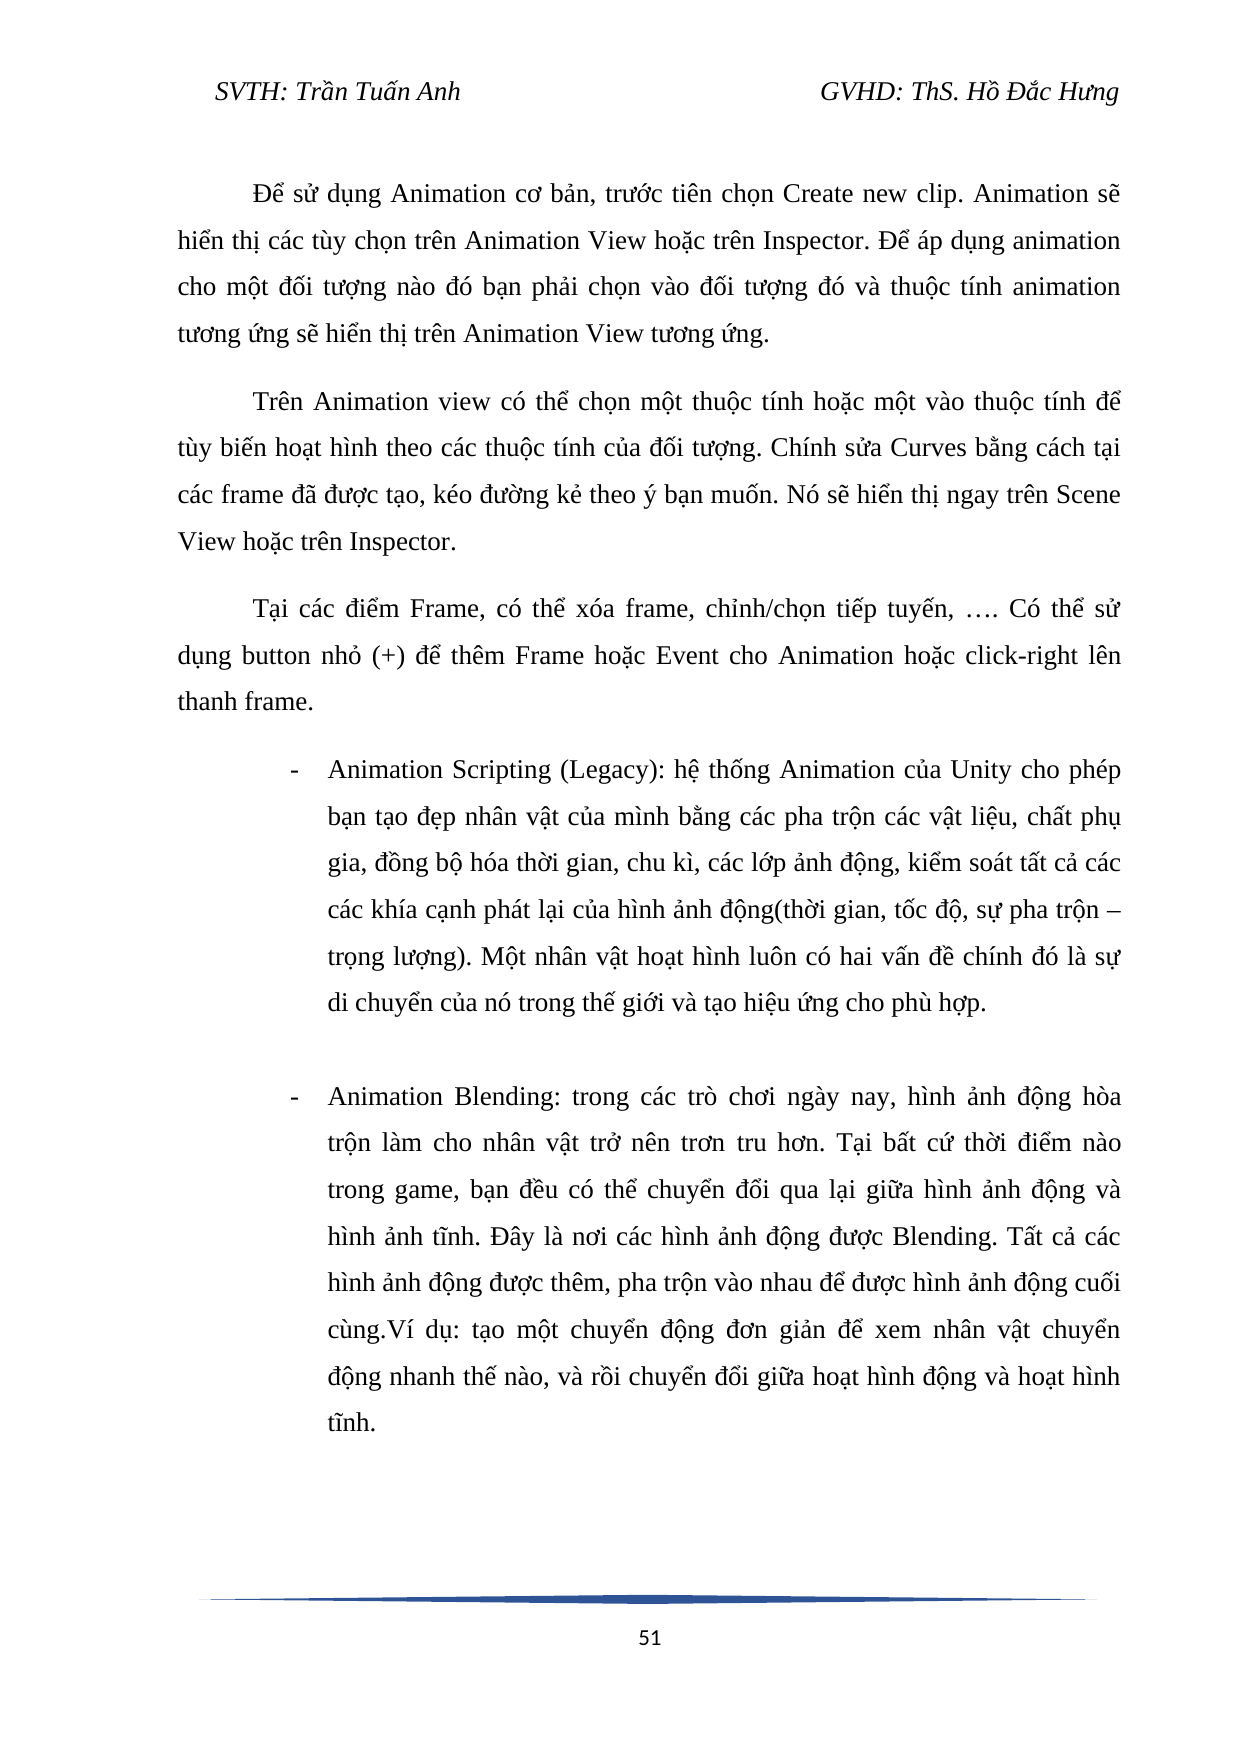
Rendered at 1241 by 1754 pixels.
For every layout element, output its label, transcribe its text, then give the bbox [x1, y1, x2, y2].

text Tại các điểm Frame, có thể xóa frame, chỉnh/chọn tiếp tuyến, …. Có thể sử dụng button nhỏ (+) để thêm Frame hoặc Event cho Animation hoặc click-right lên thanh frame. [177, 592, 1122, 717]
list Animation Blending: trong các trò chơi ngày nay, hình ảnh động hòa trộn làm cho nhân vật trở nên trơn tru hơn. Tại bất cứ thời điểm nào trong game, bạn đều có thể chuyển đổi qua lại giữa hình ảnh động và hình ảnh tĩnh. Đây là nơi các hình ảnh động được Blending. Tất cả các hình ảnh động được thêm, pha trộn vào nhau để được hình ảnh động cuối cùng.Ví dụ: tạo một chuyển động đơn giản để xem nhân vật chuyển động nhanh thế nào, và rồi chuyển đổi giữa hoạt hình động và hoạt hình tĩnh. [290, 1080, 1122, 1437]
list Animation Scripting (Legacy): hệ thống Animation của Unity cho phép bạn tạo đẹp nhân vật của mình bằng các pha trộn các vật liệu, chất phụ gia, đồng bộ hóa thời gian, chu kì, các lớp ảnh động, kiểm soát tất cả các các khía cạnh phát lại của hình ảnh động(thời gian, tốc độ, sự pha trộn – trọng lượng). Một nhân vật hoạt hình luôn có hai vấn đề chính đó là sự di chuyển của nó trong thế giới và tạo hiệu ứng cho phù hợp. [290, 753, 1122, 1017]
text Trên Animation view có thể chọn một thuộc tính hoặc một vào thuộc tính để tùy biến hoạt hình theo các thuộc tính của đối tượng. Chính sửa Curves bằng cách tại các frame đã được tạo, kéo đường kẻ theo ý bạn muốn. Nó sẽ hiển thị ngay trên Scene View hoặc trên Inspector. [177, 385, 1122, 556]
text Để sử dụng Animation cơ bản, trước tiên chọn Create new clip. Animation sẽ hiển thị các tùy chọn trên Animation View hoặc trên Inspector. Để áp dụng animation cho một đối tượng nào đó bạn phải chọn vào đối tượng đó và thuộc tính animation tương ứng sẽ hiển thị trên Animation View tương ứng. [177, 177, 1122, 348]
